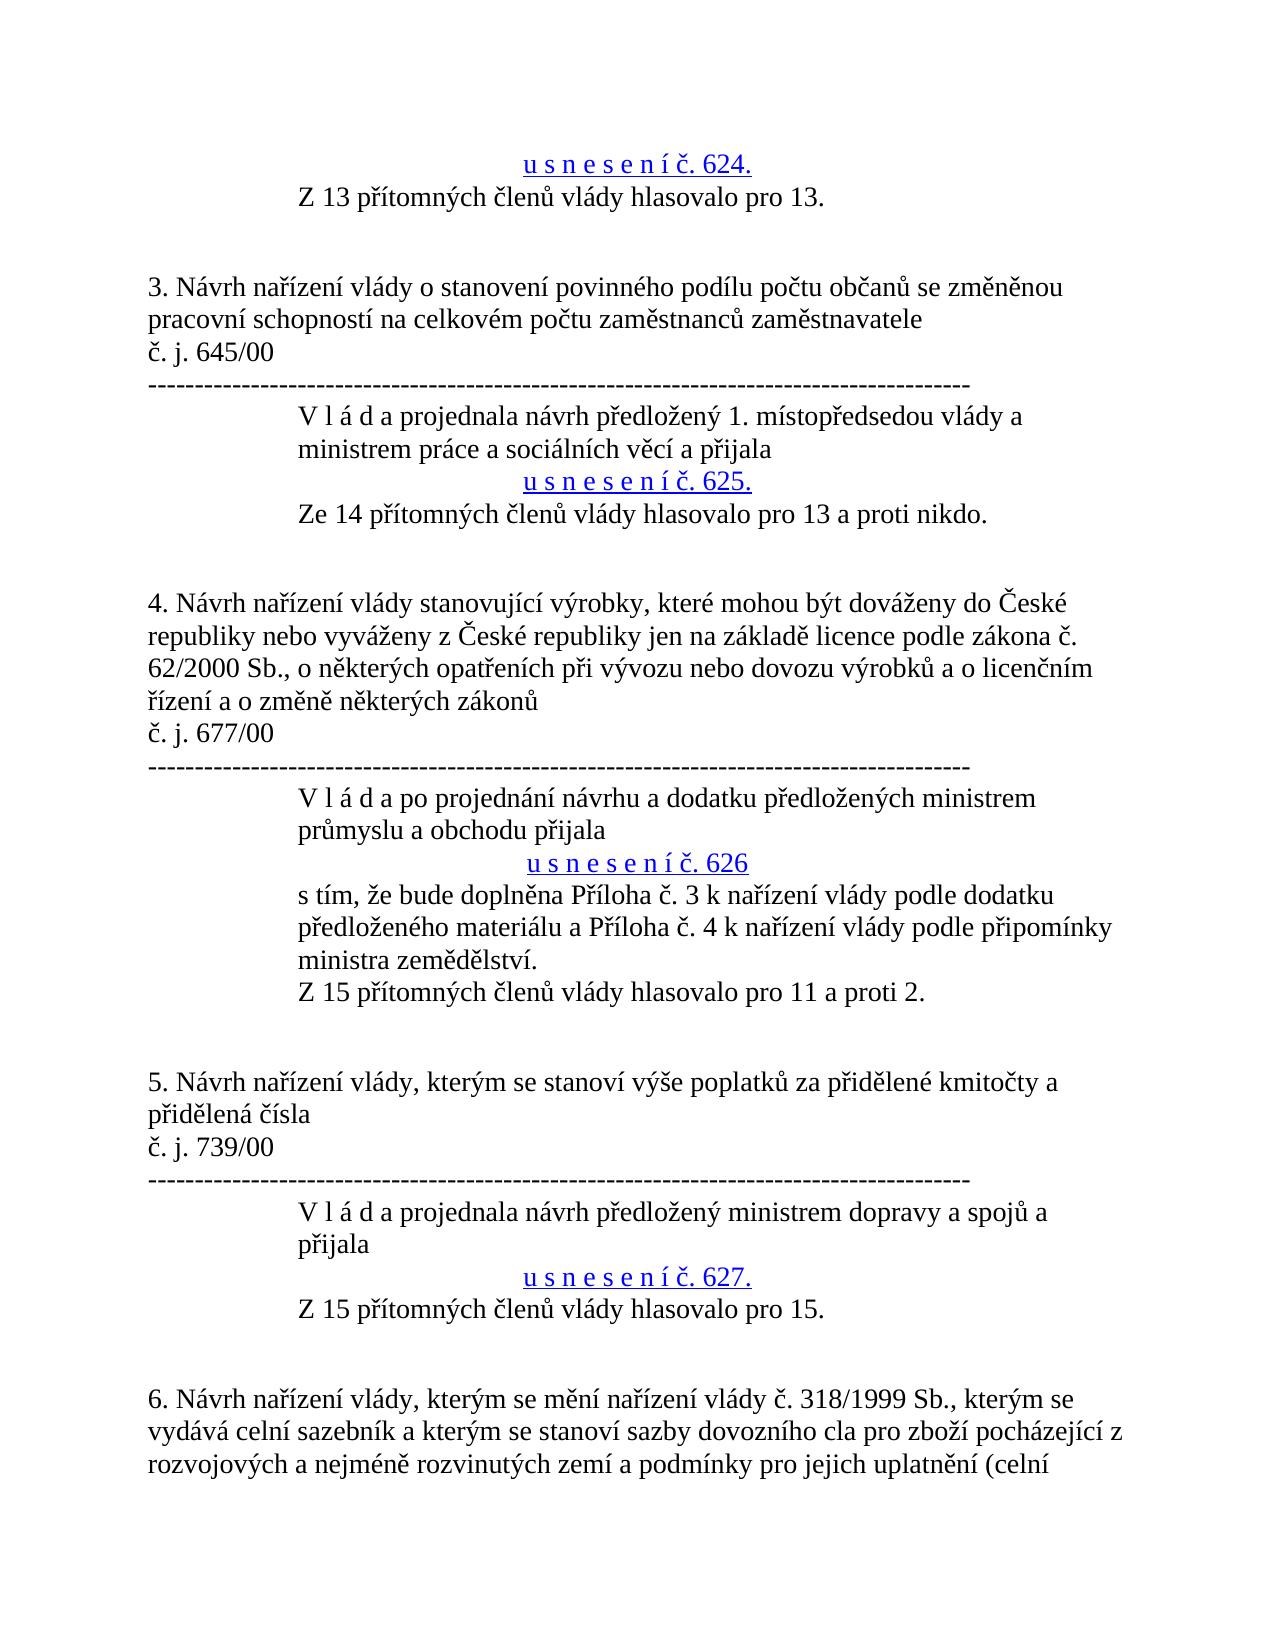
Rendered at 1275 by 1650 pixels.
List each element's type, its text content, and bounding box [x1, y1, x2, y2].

text 4. Návrh nařízení vlády stanovující výrobky, které mohou být dováženy do České republiky nebo vyváženy z České republiky jen na základě licence podle zákona č. 62/2000 Sb., o některých opatřeních při vývozu nebo dovozu výrobků a o licenčním řízení a o změně některých zákonů č. j. 677/00 ---------------------------------------------------------------------------------------- [148, 529, 1127, 781]
text u s n e s e n í č. 625. [148, 464, 1127, 497]
text Z 13 přítomných členů vlády hlasovalo pro 13. [298, 180, 1127, 212]
text u s n e s e n í č. 626 [148, 846, 1127, 878]
text V l á d a po projednání návrhu a dodatku předložených ministrem průmyslu a obchodu přijala [298, 781, 1127, 846]
text Ze 14 přítomných členů vlády hlasovalo pro 13 a proti nikdo. [298, 497, 1127, 529]
text 5. Návrh nařízení vlády, kterým se stanoví výše poplatků za přidělené kmitočty a přidělená čísla č. j. 739/00 ---------------------------------------------------------------------------------------- [148, 1008, 1127, 1195]
text u s n e s e n í č. 627. [148, 1259, 1127, 1292]
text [148, 1324, 1127, 1479]
text Z 15 přítomných členů vlády hlasovalo pro 11 a proti 2. [298, 975, 1127, 1008]
text Z 15 přítomných členů vlády hlasovalo pro 15. [298, 1292, 1127, 1324]
text u s n e s e n í č. 624. [148, 148, 1127, 180]
text V l á d a projednala návrh předložený 1. místopředsedou vlády a ministrem práce a sociálních věcí a přijala [298, 399, 1127, 464]
text s tím, že bude doplněna Příloha č. 3 k nařízení vlády podle dodatku předloženého materiálu a Příloha č. 4 k nařízení vlády podle připomínky ministra zemědělství. [298, 878, 1127, 975]
text V l á d a projednala návrh předložený ministrem dopravy a spojů a přijala [298, 1195, 1127, 1259]
text 3. Návrh nařízení vlády o stanovení povinného podílu počtu občanů se změněnou pracovní schopností na celkovém počtu zaměstnanců zaměstnavatele č. j. 645/00 ---------------------------------------------------------------------------------------- [148, 212, 1127, 399]
